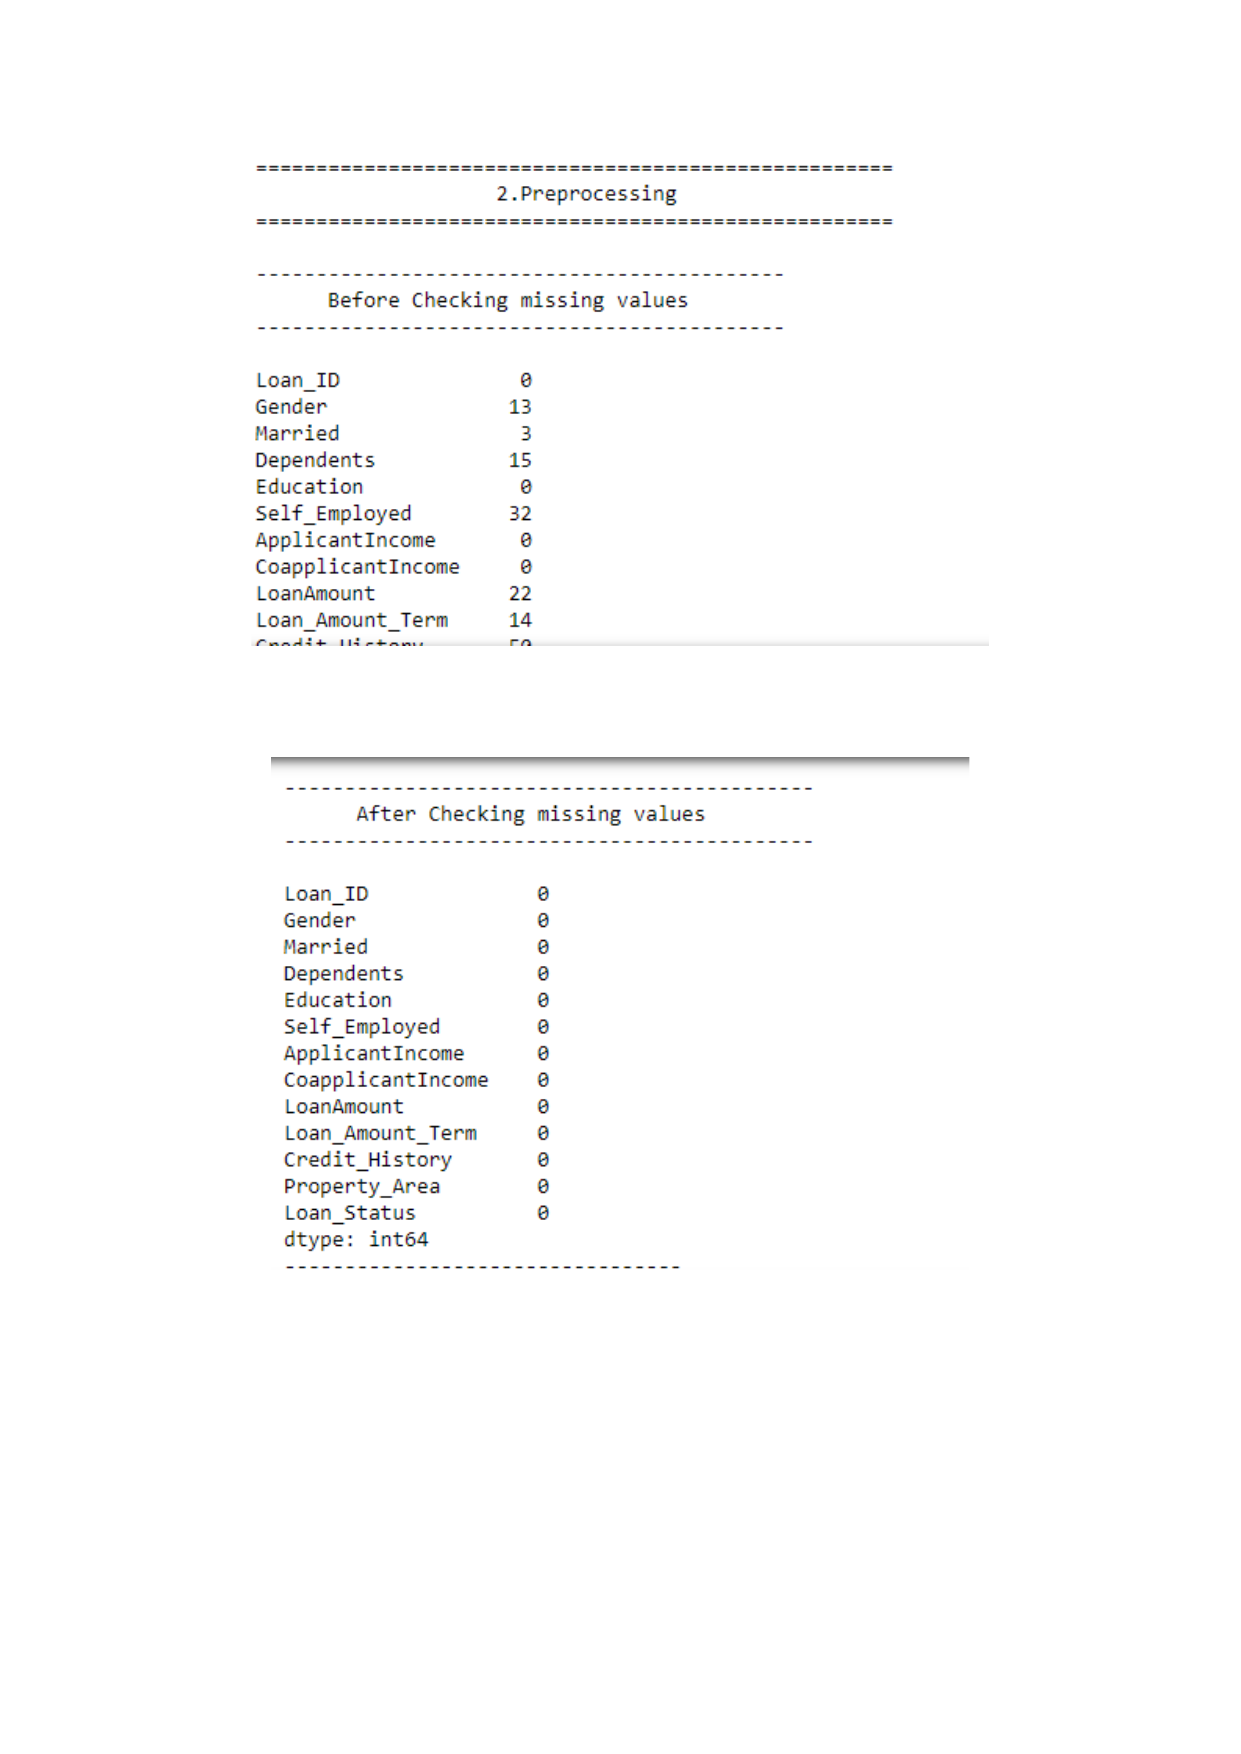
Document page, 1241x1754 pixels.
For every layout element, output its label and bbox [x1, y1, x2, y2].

picture [271, 757, 970, 1270]
picture [251, 150, 989, 646]
